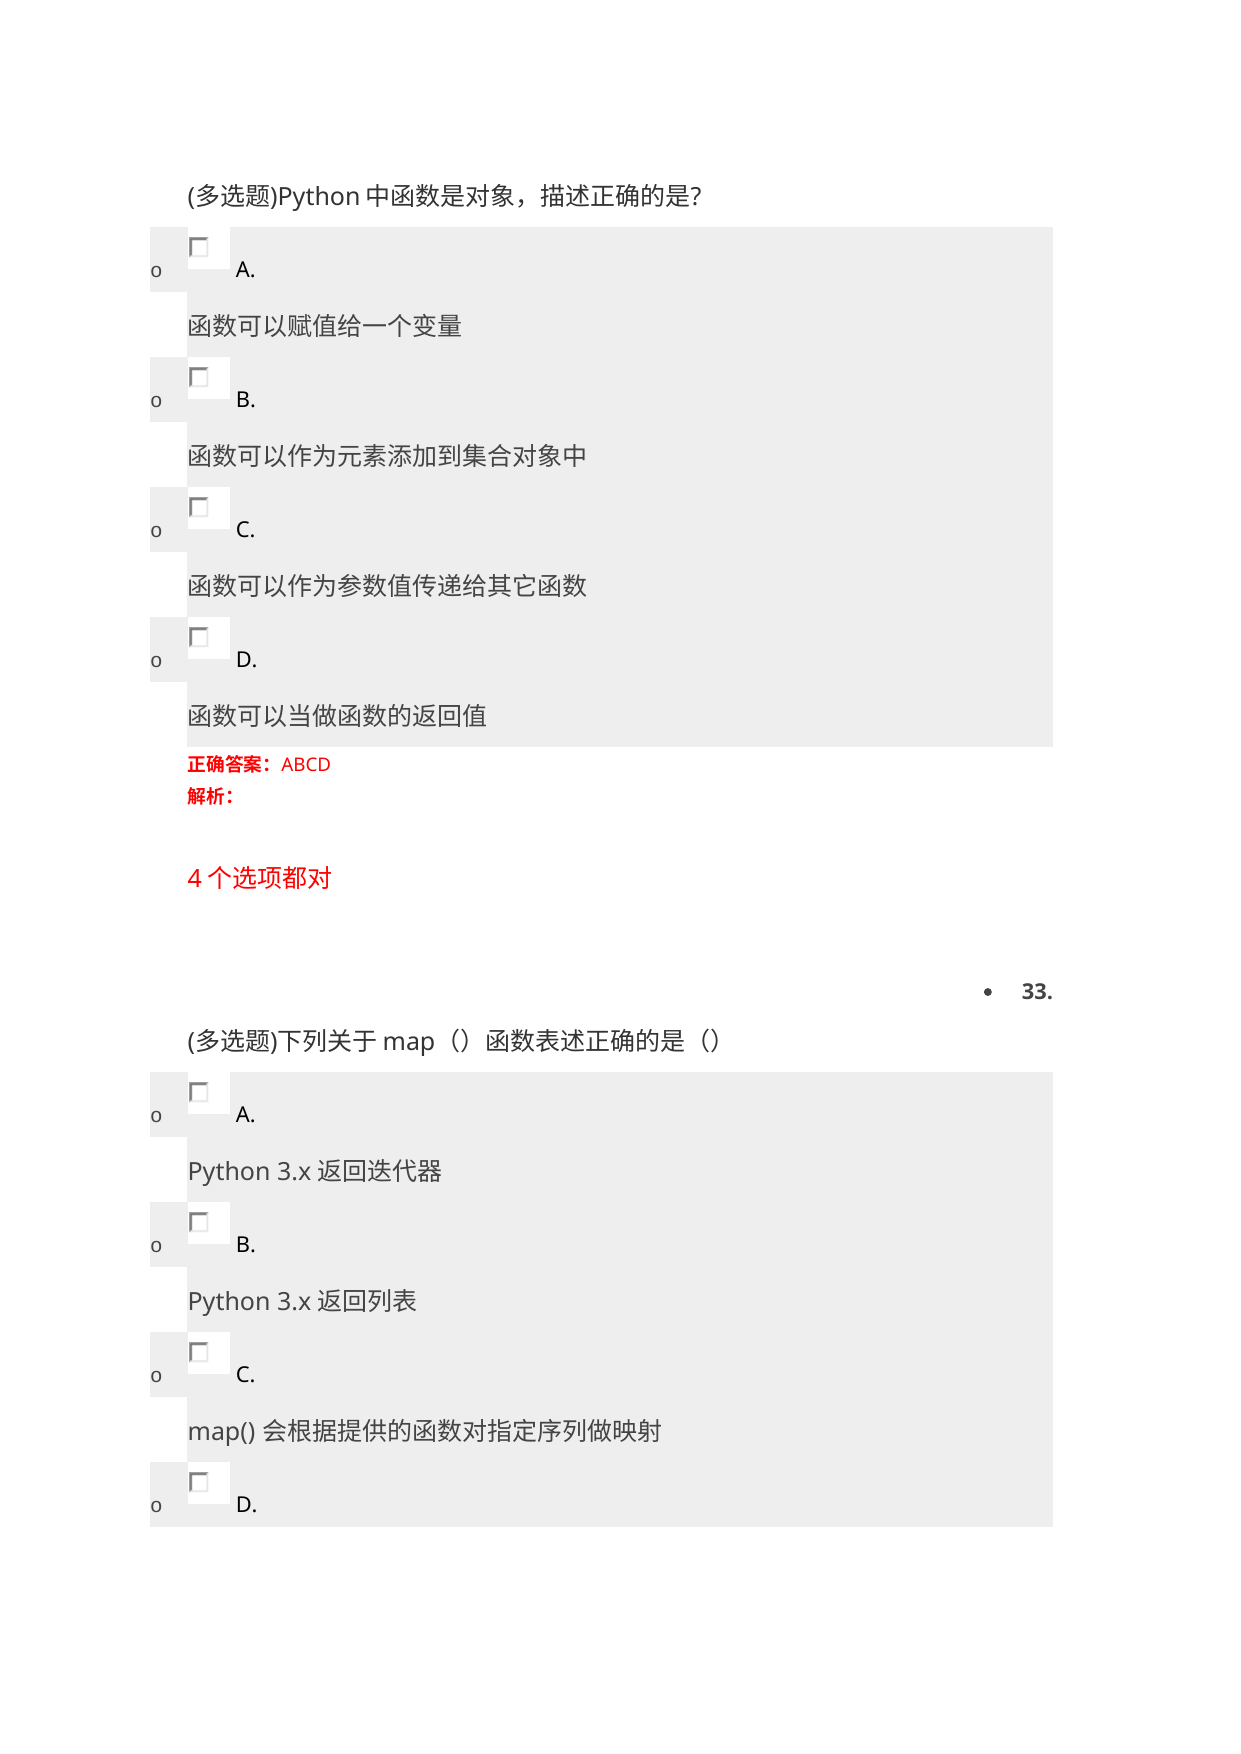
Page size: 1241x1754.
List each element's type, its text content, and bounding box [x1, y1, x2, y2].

text (多选题)下列关于map（）函数表述正确的是（） [187, 1007, 1053, 1072]
text 函数可以作为参数值传递给其它函数 [187, 552, 1053, 617]
list D. [150, 617, 1053, 682]
list B. [150, 1202, 1053, 1267]
list B. [150, 357, 1053, 422]
text 函数可以赋值给一个变量 [187, 292, 1053, 357]
list D. [150, 1462, 1053, 1527]
text Python 3.x 返回列表 [187, 1267, 1053, 1332]
text 函数可以作为元素添加到集合对象中 [187, 422, 1053, 487]
list 33. [150, 974, 1053, 1007]
list C. [150, 1332, 1053, 1397]
list A. [150, 1072, 1053, 1137]
list A. [150, 227, 1053, 292]
text (多选题)Python中函数是对象，描述正确的是? [187, 162, 1053, 227]
text map() 会根据提供的函数对指定序列做映射 [187, 1397, 1053, 1462]
text Python 3.x 返回迭代器 [187, 1137, 1053, 1202]
text 4个选项都对 [187, 844, 1053, 909]
text 函数可以当做函数的返回值 [187, 682, 1053, 747]
text 正确答案：ABCD 解析： [187, 747, 1053, 844]
list C. [150, 487, 1053, 552]
